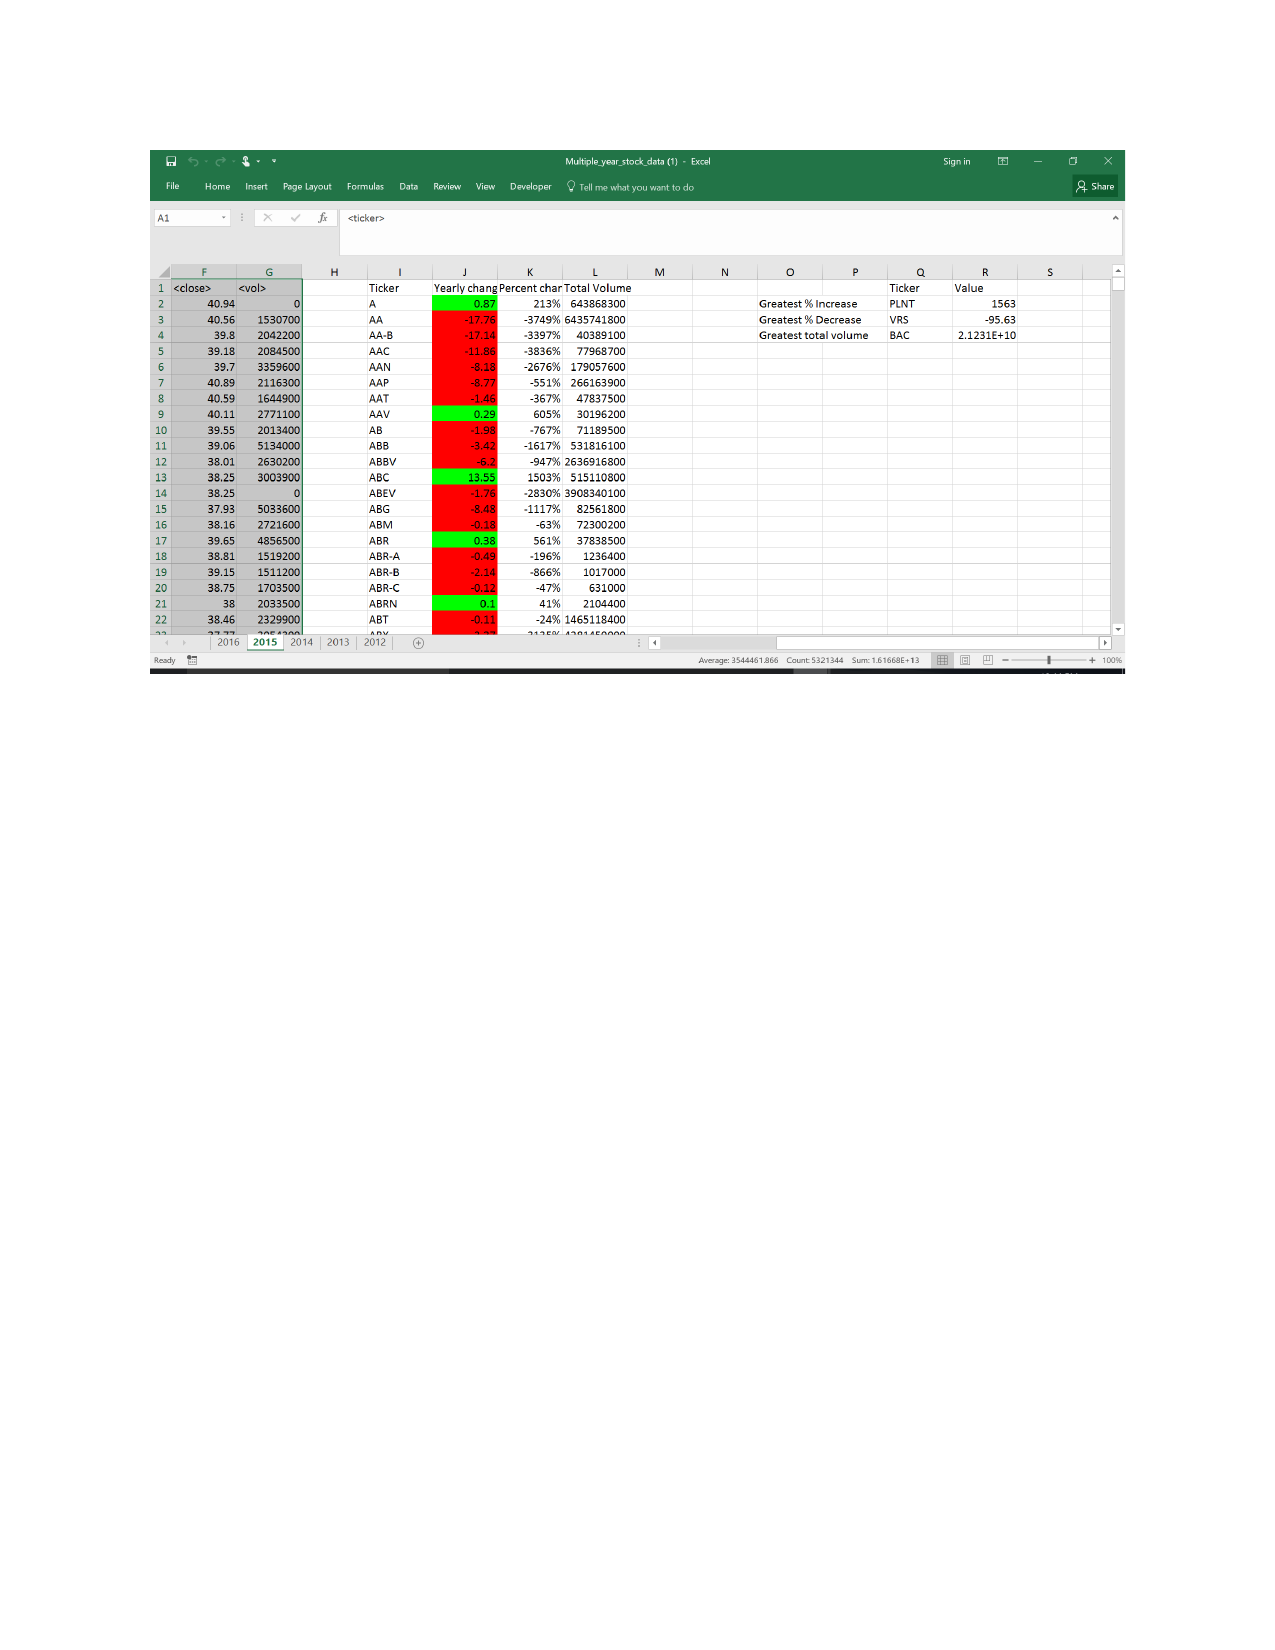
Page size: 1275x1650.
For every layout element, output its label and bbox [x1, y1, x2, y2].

picture [150, 150, 1125, 674]
